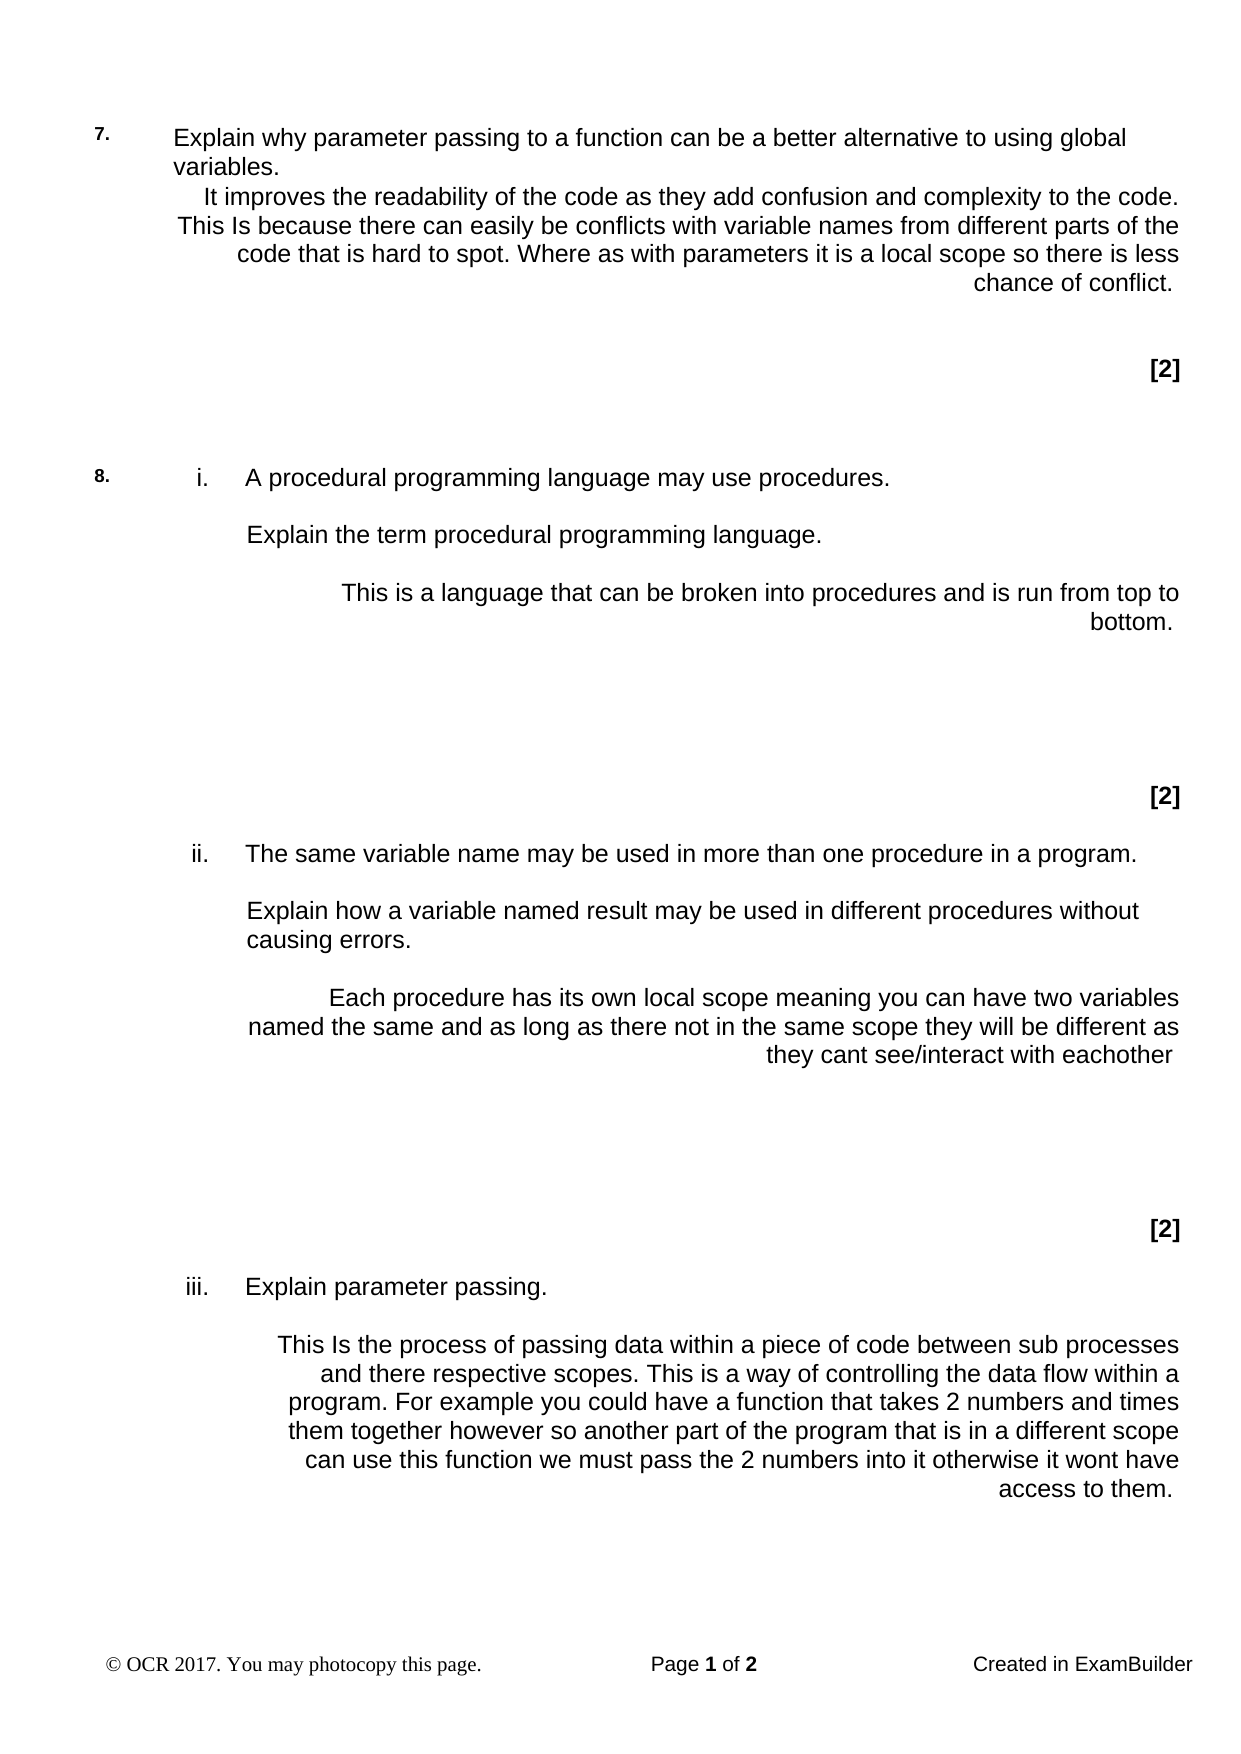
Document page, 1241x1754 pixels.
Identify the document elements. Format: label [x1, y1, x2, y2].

table_cell [44, 415, 1196, 1647]
table_header [44, 74, 1196, 415]
